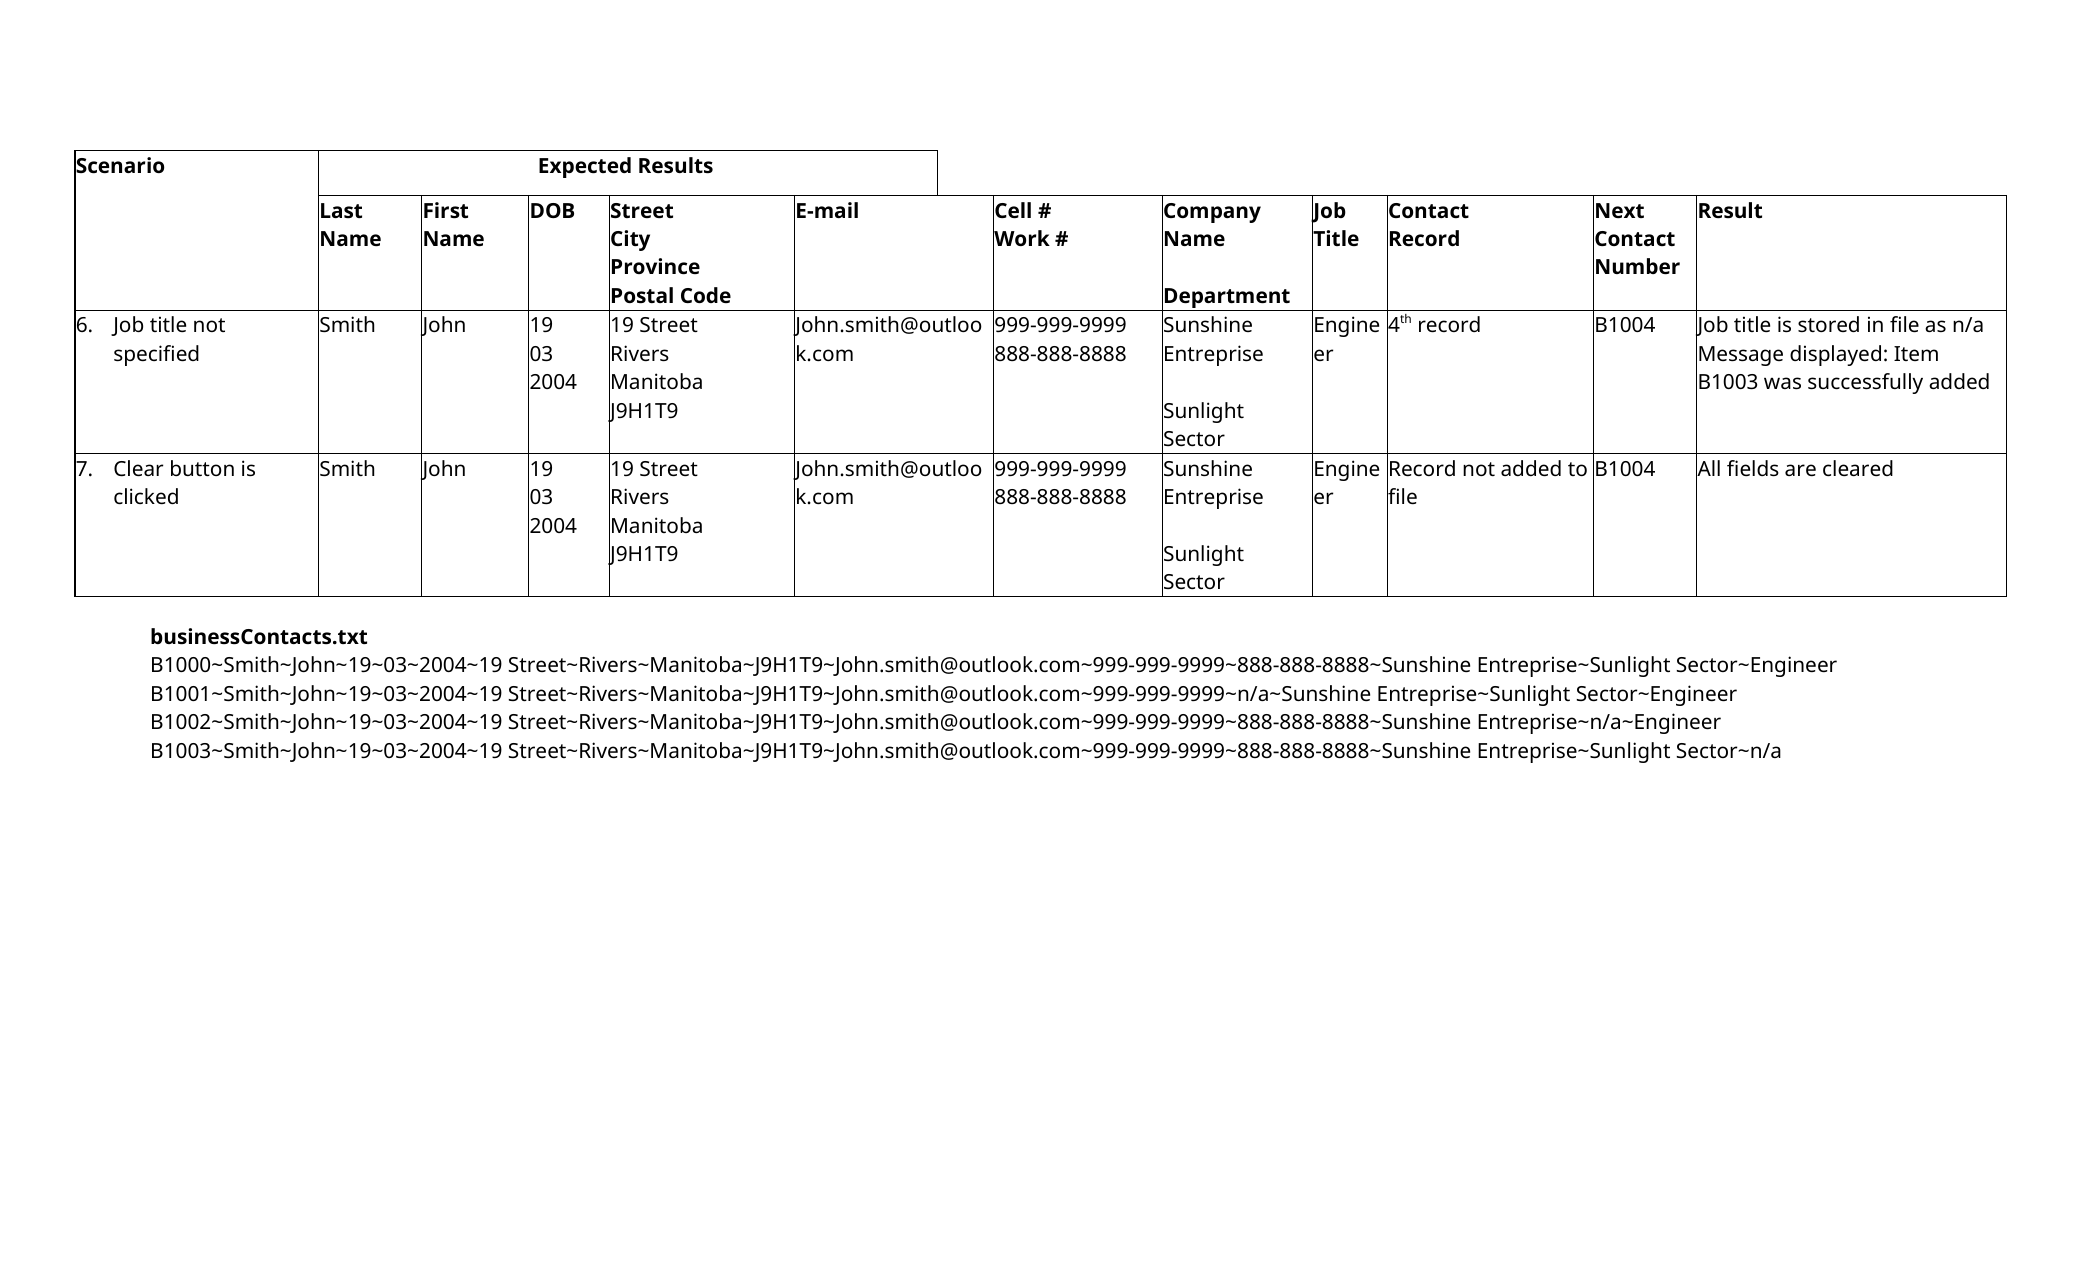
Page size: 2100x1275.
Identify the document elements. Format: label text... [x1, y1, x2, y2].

table_cell John [422, 454, 528, 596]
table_cell Contact Record [1388, 196, 1593, 309]
text B1002~Smith~John~19~03~2004~19 Street~Rivers~Manitoba~J9H1T9~John.smith@outlook.com~999-999-9999~888-888-8888~Sunshine Entreprise~n/a~Engineer [150, 707, 1950, 736]
table_cell DOB [529, 196, 609, 309]
table_cell Job title not specified [76, 311, 318, 453]
table_cell Smith [319, 311, 421, 453]
table_cell Clear button is clicked [76, 454, 318, 596]
table_cell Result [1697, 196, 2006, 309]
table_cell 19 Street Rivers Manitoba J9H1T9 [610, 311, 794, 453]
text B1003~Smith~John~19~03~2004~19 Street~Rivers~Manitoba~J9H1T9~John.smith@outlook.com~999-999-9999~888-888-8888~Sunshine Entreprise~Sunlight Sector~n/a [150, 736, 1950, 764]
table_cell B1004 [1594, 454, 1696, 596]
table_cell 19 Street Rivers Manitoba J9H1T9 [610, 454, 794, 596]
table_cell Job title is stored in file as n/a Message displayed: Item B1003 was successfully added [1697, 311, 2006, 453]
table_cell All fields are cleared [1697, 454, 2006, 596]
table_cell Last Name [319, 196, 421, 309]
table_cell Engineer [1313, 454, 1387, 596]
table_cell Next Contact Number [1594, 196, 1696, 309]
table_cell Street City Province Postal Code [610, 196, 794, 309]
table_cell 19 03 2004 [529, 454, 609, 596]
text B1000~Smith~John~19~03~2004~19 Street~Rivers~Manitoba~J9H1T9~John.smith@outlook.com~999-999-9999~888-888-8888~Sunshine Entreprise~Sunlight Sector~Engineer [150, 651, 1950, 679]
table_cell Job Title [1313, 196, 1387, 309]
table_cell First Name [422, 196, 528, 309]
table_cell Cell # Work # [994, 196, 1162, 309]
table_cell E-mail [795, 196, 993, 309]
table_cell 4th record [1388, 311, 1593, 453]
table_cell 999-999-9999 888-888-8888 [994, 454, 1162, 596]
table_cell Sunshine Entreprise Sunlight Sector [1163, 311, 1312, 453]
text B1001~Smith~John~19~03~2004~19 Street~Rivers~Manitoba~J9H1T9~John.smith@outlook.com~999-999-9999~n/a~Sunshine Entreprise~Sunlight Sector~Engineer [150, 679, 1950, 707]
table_header Scenario [76, 151, 318, 309]
table_cell John [422, 311, 528, 453]
table_cell John.smith@outlook.com [795, 454, 993, 596]
table_cell 999-999-9999 888-888-8888 [994, 311, 1162, 453]
table_cell Engineer [1313, 311, 1387, 453]
table_cell John.smith@outlook.com [795, 311, 993, 453]
table_cell Company Name Department [1163, 196, 1312, 309]
table_cell B1004 [1594, 311, 1696, 453]
table_cell Smith [319, 454, 421, 596]
table_header Expected Results [319, 151, 937, 195]
table_cell Record not added to file [1388, 454, 1593, 596]
table_cell Sunshine Entreprise Sunlight Sector [1163, 454, 1312, 596]
text businessContacts.txt [150, 622, 1950, 651]
table_cell 19 03 2004 [529, 311, 609, 453]
